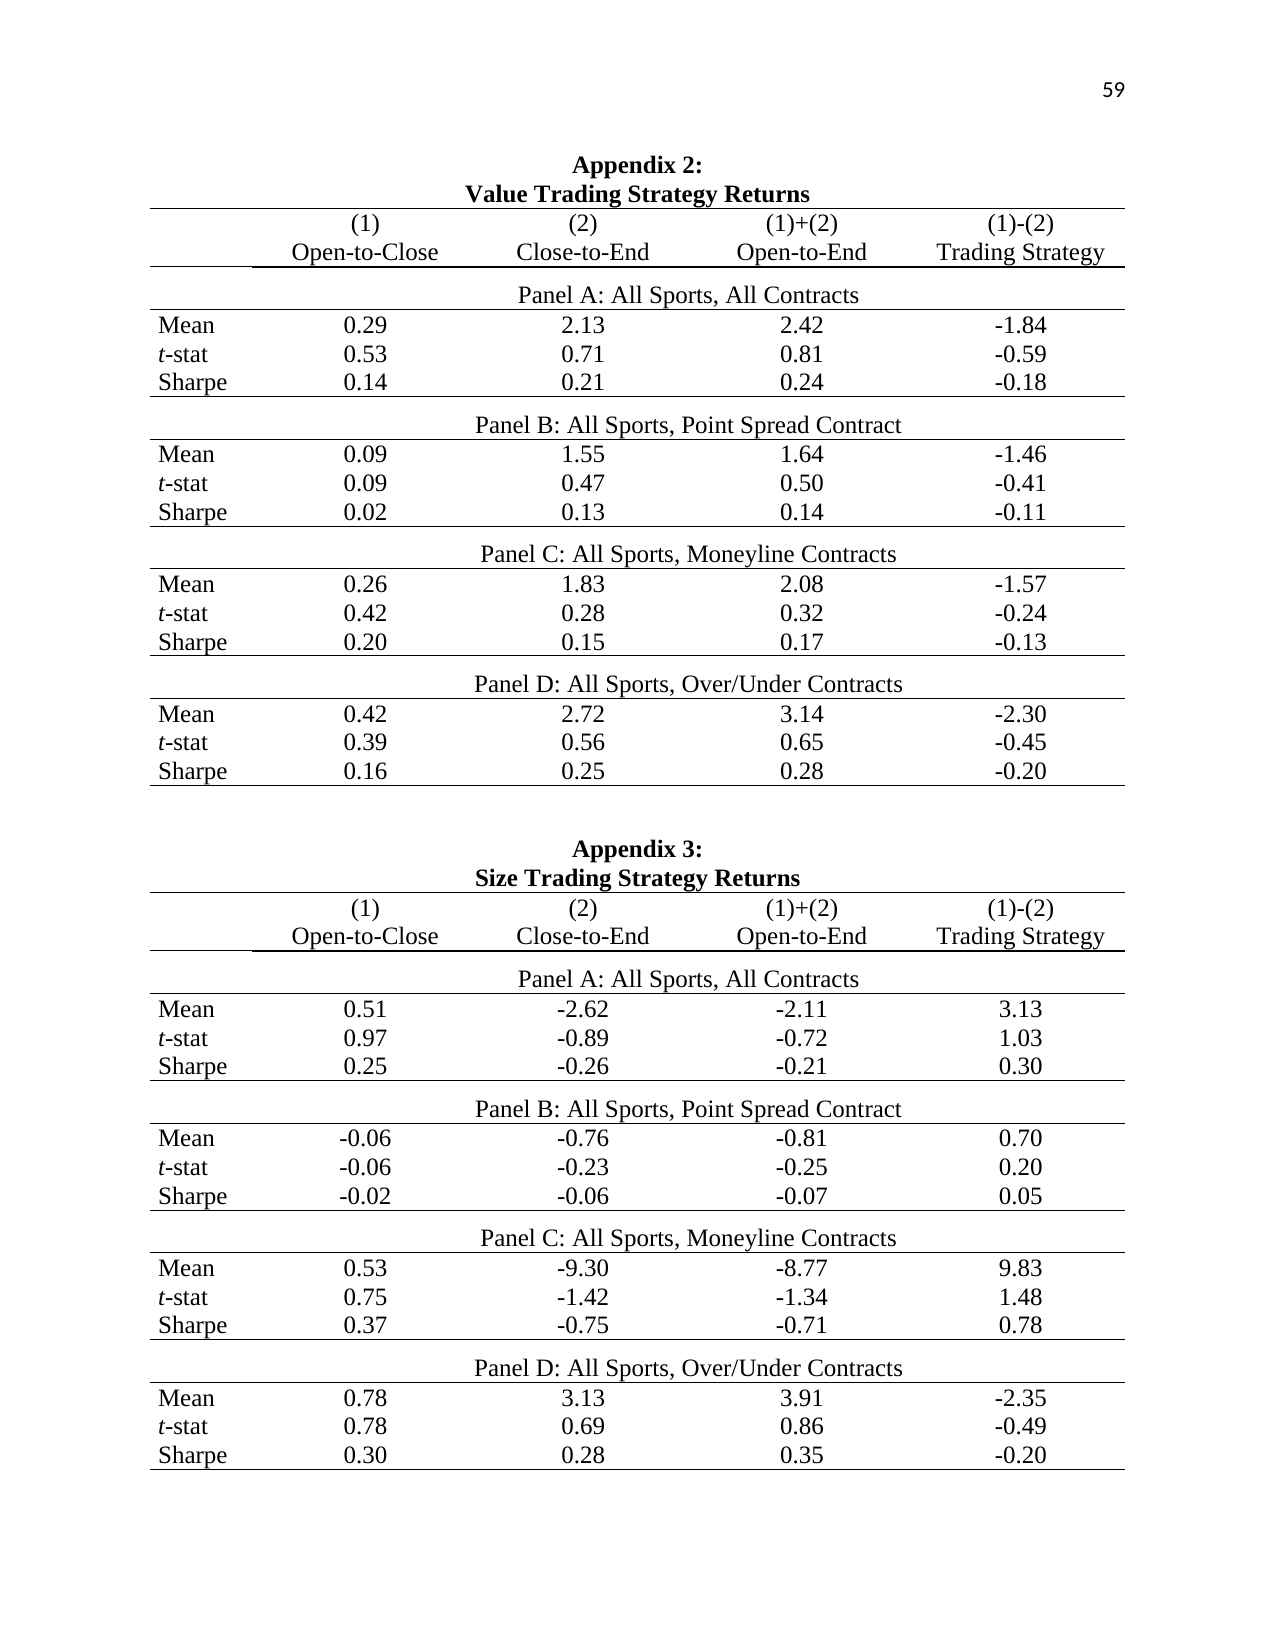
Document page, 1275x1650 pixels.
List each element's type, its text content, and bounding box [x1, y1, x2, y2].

table_cell 3.91 [688, 1383, 916, 1411]
table_cell 0.29 [252, 310, 478, 339]
table_cell -0.75 [478, 1311, 687, 1339]
table_cell [150, 951, 252, 993]
table_cell 0.28 [478, 1440, 687, 1469]
table_cell -0.18 [916, 368, 1125, 396]
table_cell 0.16 [252, 756, 478, 785]
table_cell 1.55 [478, 440, 687, 468]
table_cell Sharpe [150, 368, 252, 396]
table_cell Mean [150, 440, 252, 468]
table_cell -0.13 [916, 627, 1125, 655]
table_cell [150, 397, 252, 438]
table_cell 0.51 [252, 994, 478, 1023]
table_cell -0.21 [688, 1051, 916, 1080]
table_cell t-stat [150, 598, 252, 627]
table_cell -0.72 [688, 1023, 916, 1051]
table_cell t-stat [150, 1282, 252, 1311]
table_cell -0.24 [916, 598, 1125, 627]
table_cell 3.14 [688, 699, 916, 727]
table_cell -0.20 [916, 1440, 1125, 1469]
table_cell 0.42 [252, 598, 478, 627]
table_cell 0.20 [252, 627, 478, 655]
table_cell 2.42 [688, 310, 916, 339]
table_cell -2.62 [478, 994, 687, 1023]
table_cell 0.02 [252, 497, 478, 526]
table_cell Mean [150, 1124, 252, 1152]
table_cell -0.06 [252, 1124, 478, 1152]
table_cell Panel C: All Sports, Moneyline Contracts [252, 527, 1125, 568]
table_cell 0.78 [916, 1311, 1125, 1339]
table_cell [150, 893, 252, 950]
table_cell 1.03 [916, 1023, 1125, 1051]
table_cell Sharpe [150, 497, 252, 526]
table_cell 2.08 [688, 569, 916, 598]
table_cell Mean [150, 569, 252, 598]
table_cell 2.13 [478, 310, 687, 339]
table_cell Size Trading Strategy Returns [150, 863, 1125, 892]
table_cell -8.77 [688, 1253, 916, 1282]
table_cell 0.13 [478, 497, 687, 526]
table_cell -0.76 [478, 1124, 687, 1152]
table_cell Mean [150, 699, 252, 727]
table_cell Panel D: All Sports, Over/Under Contracts [252, 656, 1125, 698]
table_cell 0.28 [478, 598, 687, 627]
table_cell 0.71 [478, 339, 687, 367]
table_cell t-stat [150, 728, 252, 756]
table_cell -0.45 [916, 728, 1125, 756]
table_cell Sharpe [150, 627, 252, 655]
table_cell [150, 209, 252, 266]
table_cell (1)-(2) Trading Strategy [916, 893, 1125, 950]
table_cell 0.56 [478, 728, 687, 756]
table_cell Sharpe [150, 1181, 252, 1210]
table_cell 2.72 [478, 699, 687, 727]
table_cell -0.49 [916, 1411, 1125, 1440]
table_cell t-stat [150, 1023, 252, 1051]
table_cell Panel C: All Sports, Moneyline Contracts [252, 1211, 1125, 1252]
table_cell (1) Open-to-Close [252, 893, 478, 950]
table_cell 9.83 [916, 1253, 1125, 1282]
table_cell (1)+(2) Open-to-End [688, 209, 916, 266]
table_cell Value Trading Strategy Returns [150, 179, 1125, 207]
table_cell 0.30 [252, 1440, 478, 1469]
table_cell -1.84 [916, 310, 1125, 339]
table_cell 0.39 [252, 728, 478, 756]
table_cell Sharpe [150, 756, 252, 785]
table_cell 0.70 [916, 1124, 1125, 1152]
table_cell 0.17 [688, 627, 916, 655]
table_cell -0.89 [478, 1023, 687, 1051]
table_cell -0.06 [252, 1152, 478, 1181]
table_cell (2) Close-to-End [478, 893, 687, 950]
table_cell -2.11 [688, 994, 916, 1023]
table_cell 0.97 [252, 1023, 478, 1051]
table_cell 0.75 [252, 1282, 478, 1311]
table_cell (1)+(2) Open-to-End [688, 893, 916, 950]
table_cell (1) Open-to-Close [252, 209, 478, 266]
table_cell t-stat [150, 339, 252, 367]
table_cell 0.42 [252, 699, 478, 727]
table_cell 0.09 [252, 440, 478, 468]
table_cell -9.30 [478, 1253, 687, 1282]
table_cell 3.13 [916, 994, 1125, 1023]
table_cell Mean [150, 1253, 252, 1282]
table_cell 1.48 [916, 1282, 1125, 1311]
table_cell 0.53 [252, 1253, 478, 1282]
table_cell -0.07 [688, 1181, 916, 1210]
table_cell Sharpe [150, 1311, 252, 1339]
table_cell Panel B: All Sports, Point Spread Contract [252, 1081, 1125, 1122]
table_cell (1)-(2) Trading Strategy [916, 209, 1125, 266]
table_cell -1.57 [916, 569, 1125, 598]
table_cell 0.30 [916, 1051, 1125, 1080]
table_cell -1.42 [478, 1282, 687, 1311]
table_cell 0.47 [478, 468, 687, 497]
table_cell Panel D: All Sports, Over/Under Contracts [252, 1340, 1125, 1382]
table_header Appendix 3: [150, 834, 1125, 863]
table_cell -2.30 [916, 699, 1125, 727]
table_cell 0.78 [252, 1383, 478, 1411]
table_cell 0.15 [478, 627, 687, 655]
table_cell [150, 656, 252, 698]
table_cell Panel A: All Sports, All Contracts [252, 268, 1125, 309]
table_cell -1.46 [916, 440, 1125, 468]
table_cell [150, 267, 252, 309]
table_cell Panel B: All Sports, Point Spread Contract [252, 397, 1125, 438]
table_cell 0.53 [252, 339, 478, 367]
table_cell -0.11 [916, 497, 1125, 526]
table_cell 0.24 [688, 368, 916, 396]
table_header Appendix 2: [150, 150, 1125, 179]
table_cell 0.86 [688, 1411, 916, 1440]
table_cell 0.09 [252, 468, 478, 497]
table_cell -0.06 [478, 1181, 687, 1210]
table_cell 0.50 [688, 468, 916, 497]
table_cell -0.02 [252, 1181, 478, 1210]
table_cell -0.20 [916, 756, 1125, 785]
table_cell Sharpe [150, 1440, 252, 1469]
table_cell -0.71 [688, 1311, 916, 1339]
table_cell 0.21 [478, 368, 687, 396]
table_cell t-stat [150, 1152, 252, 1181]
table_cell 0.32 [688, 598, 916, 627]
table_cell t-stat [150, 1411, 252, 1440]
table_cell 0.28 [688, 756, 916, 785]
table_cell Panel A: All Sports, All Contracts [252, 952, 1125, 993]
table_cell 1.83 [478, 569, 687, 598]
table_cell 1.64 [688, 440, 916, 468]
table_cell Mean [150, 994, 252, 1023]
table_cell 0.37 [252, 1311, 478, 1339]
table_cell [150, 1211, 252, 1252]
table_cell [150, 1081, 252, 1122]
table_cell [150, 1340, 252, 1382]
table_cell -0.23 [478, 1152, 687, 1181]
table_cell -0.26 [478, 1051, 687, 1080]
table_cell Sharpe [150, 1051, 252, 1080]
table_cell 0.78 [252, 1411, 478, 1440]
table_cell -2.35 [916, 1383, 1125, 1411]
table_cell 0.81 [688, 339, 916, 367]
table_cell 0.25 [478, 756, 687, 785]
table_cell 0.14 [252, 368, 478, 396]
table_cell 0.14 [688, 497, 916, 526]
table_cell 0.05 [916, 1181, 1125, 1210]
table_cell Mean [150, 310, 252, 339]
table_cell -0.59 [916, 339, 1125, 367]
table_cell t-stat [150, 468, 252, 497]
table_cell 0.25 [252, 1051, 478, 1080]
table_cell 0.35 [688, 1440, 916, 1469]
table_cell -0.41 [916, 468, 1125, 497]
table_cell -0.81 [688, 1124, 916, 1152]
table_cell Mean [150, 1383, 252, 1411]
table_cell 3.13 [478, 1383, 687, 1411]
table_cell 0.69 [478, 1411, 687, 1440]
table_cell -1.34 [688, 1282, 916, 1311]
table_cell [150, 527, 252, 568]
table_cell 0.20 [916, 1152, 1125, 1181]
table_cell -0.25 [688, 1152, 916, 1181]
table_cell 0.65 [688, 728, 916, 756]
table_cell 0.26 [252, 569, 478, 598]
table_cell (2) Close-to-End [478, 209, 687, 266]
